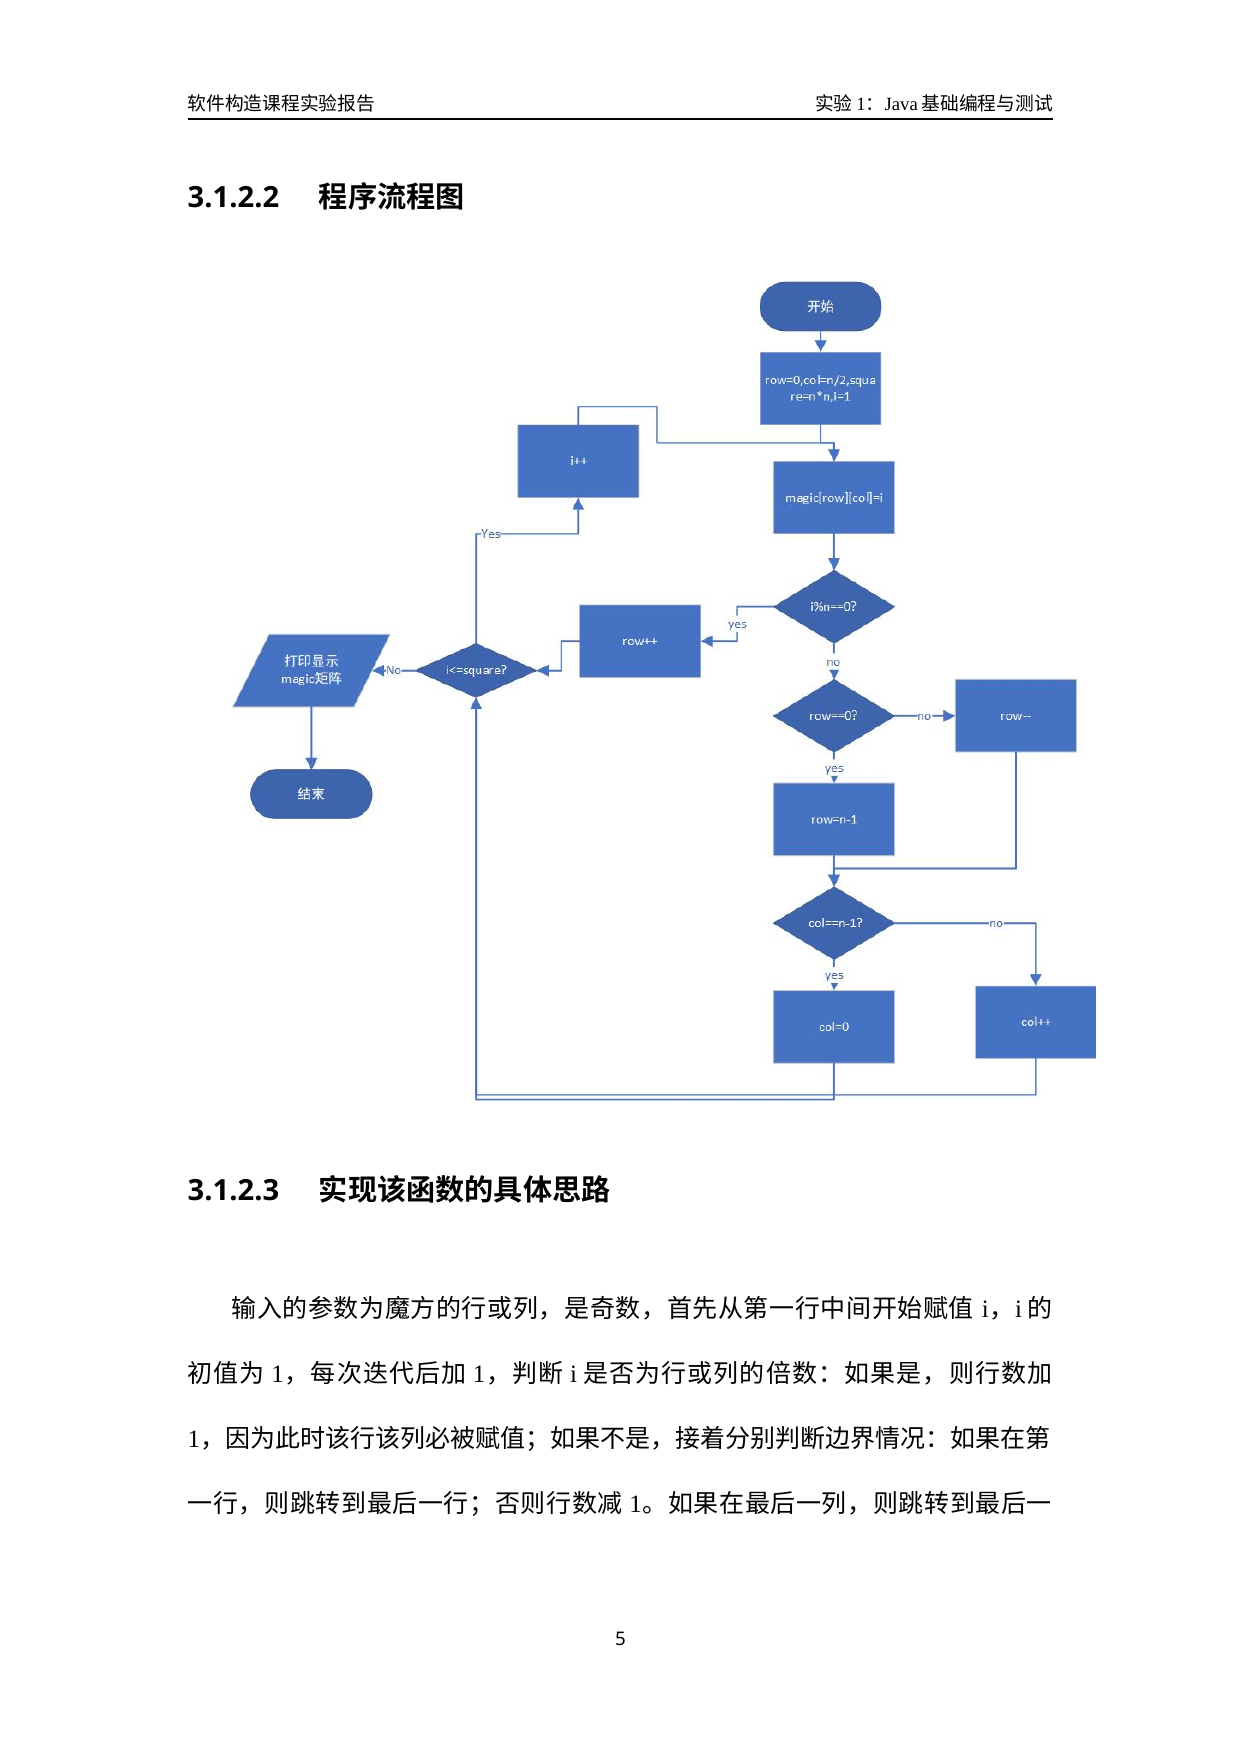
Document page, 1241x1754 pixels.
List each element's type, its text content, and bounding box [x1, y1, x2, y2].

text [187, 1274, 1053, 1534]
subtitle 程序流程图 [187, 162, 1053, 227]
subtitle 实现该函数的具体思路 [187, 1155, 1053, 1220]
picture [231, 280, 1097, 1101]
